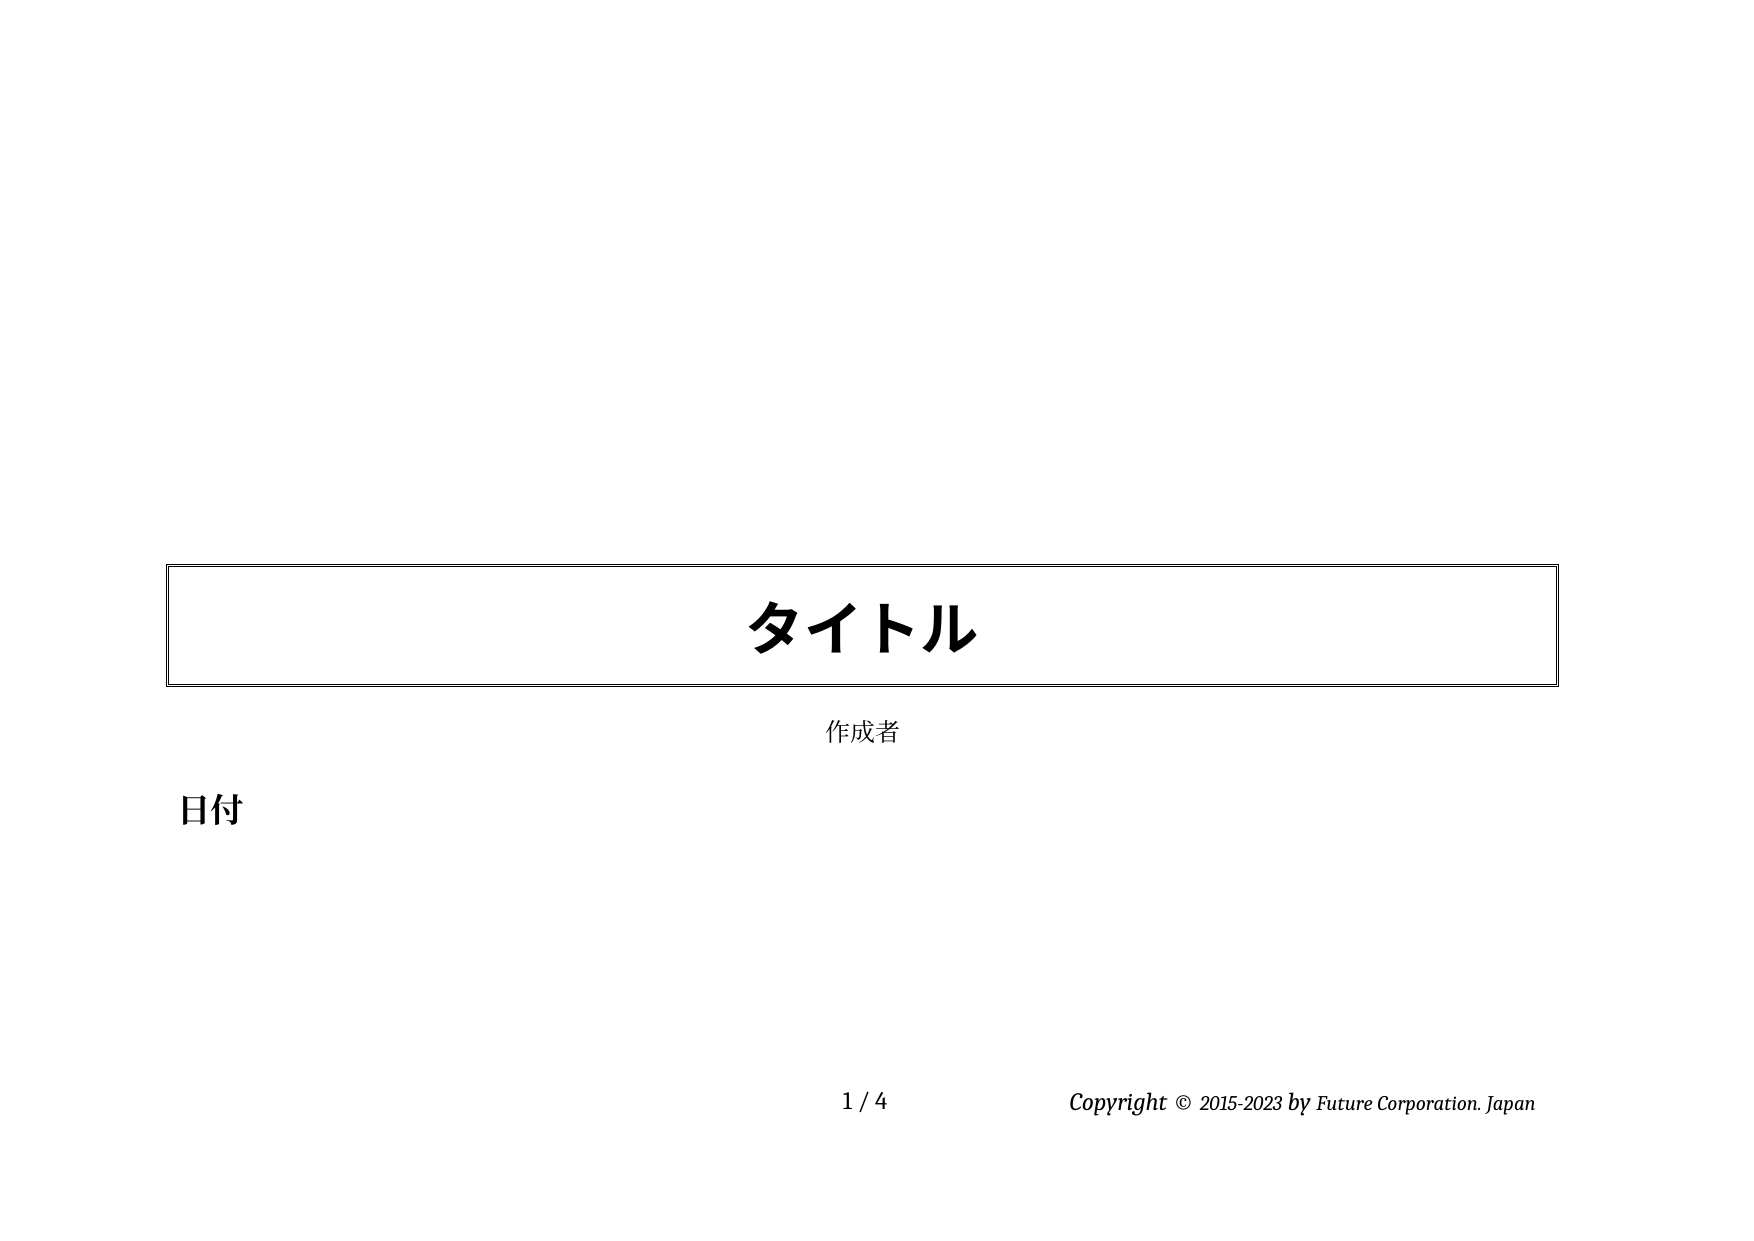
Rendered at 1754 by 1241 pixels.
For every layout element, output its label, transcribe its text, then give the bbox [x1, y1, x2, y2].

text 作成者 [177, 712, 1547, 749]
text 日付 [177, 770, 1547, 845]
title タイトル [169, 567, 1556, 684]
